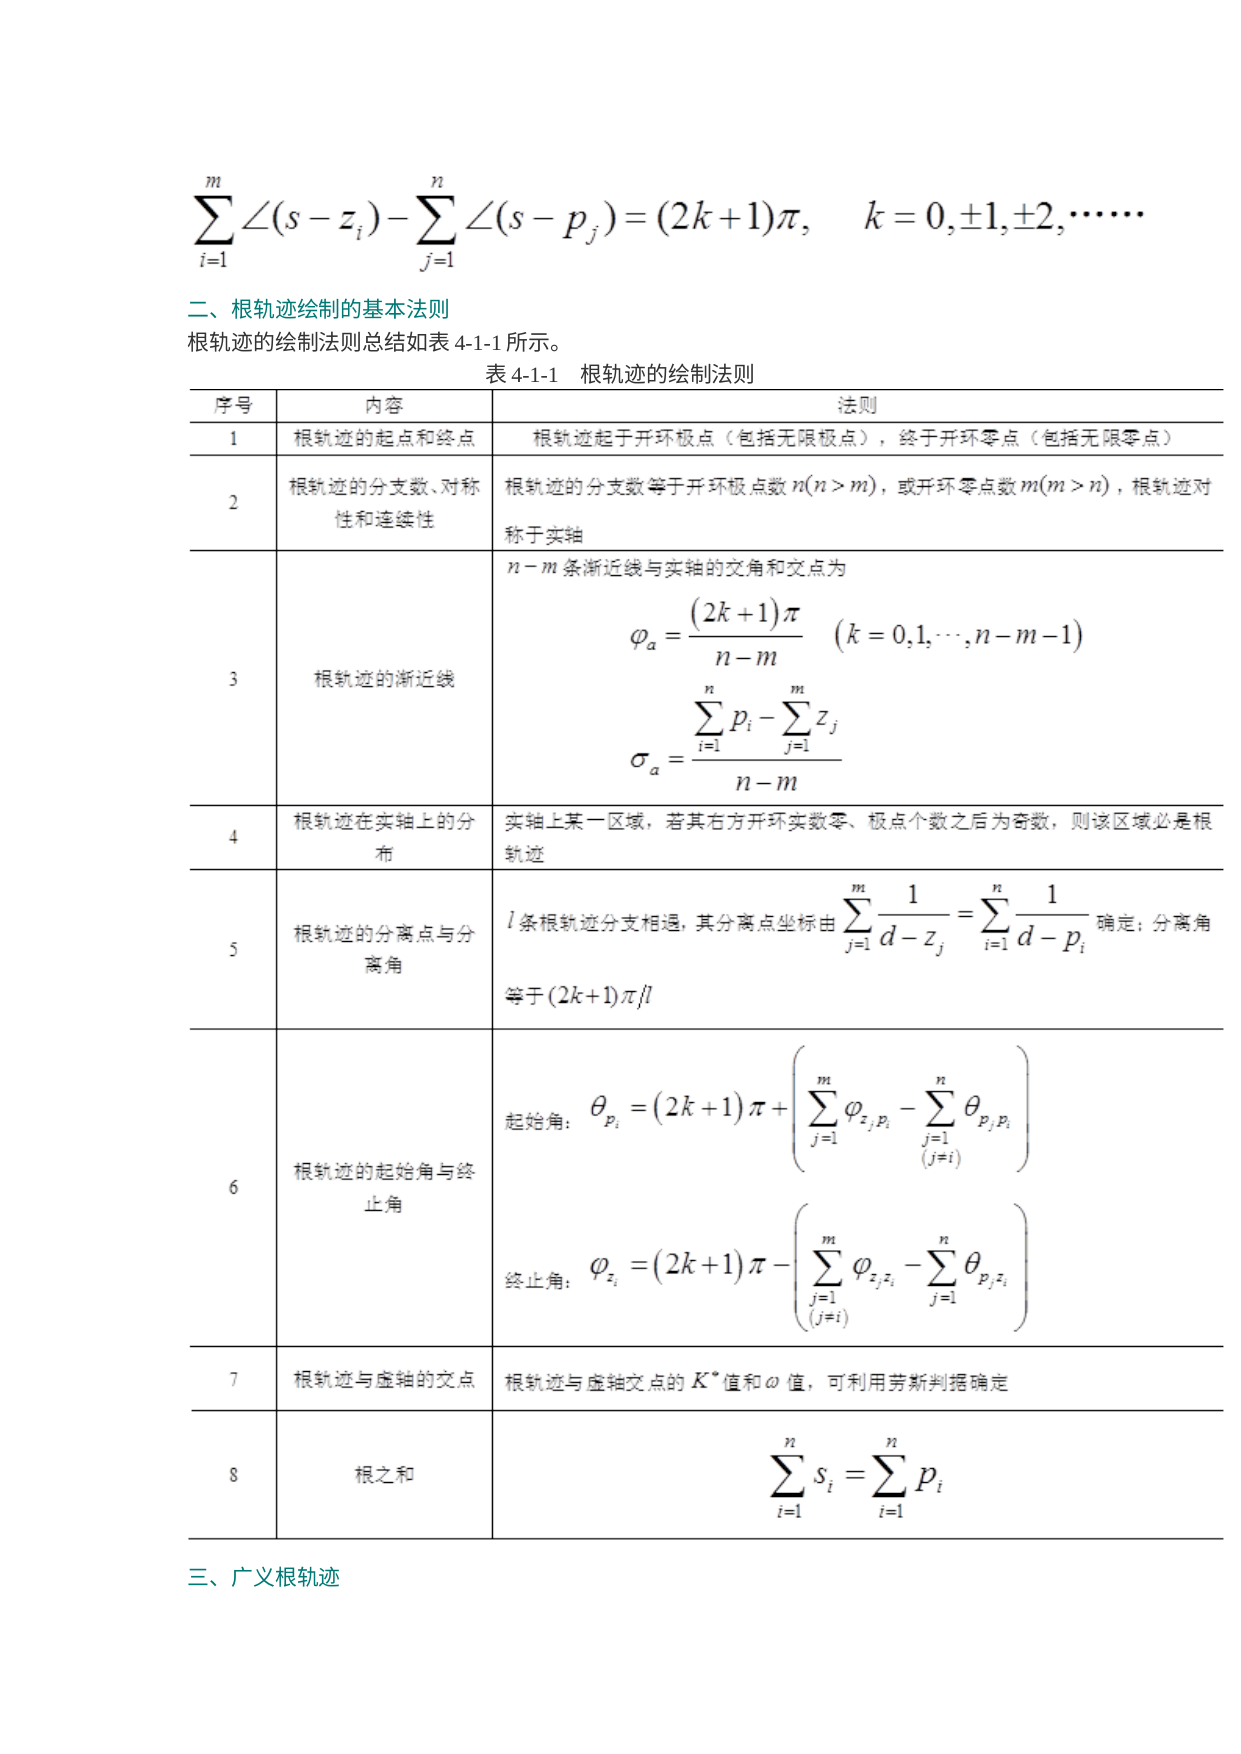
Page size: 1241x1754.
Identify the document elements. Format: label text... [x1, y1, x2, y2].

picture [187, 162, 1150, 280]
text 根轨迹的绘制法则总结如表4-1-1所示。 [187, 324, 1053, 357]
text 表4-1-1 根轨迹的绘制法则 [187, 357, 1053, 389]
text 二、根轨迹绘制的基本法则 [187, 292, 1053, 324]
text 三、广义根轨迹 [187, 1559, 1053, 1592]
picture [187, 389, 1227, 1543]
